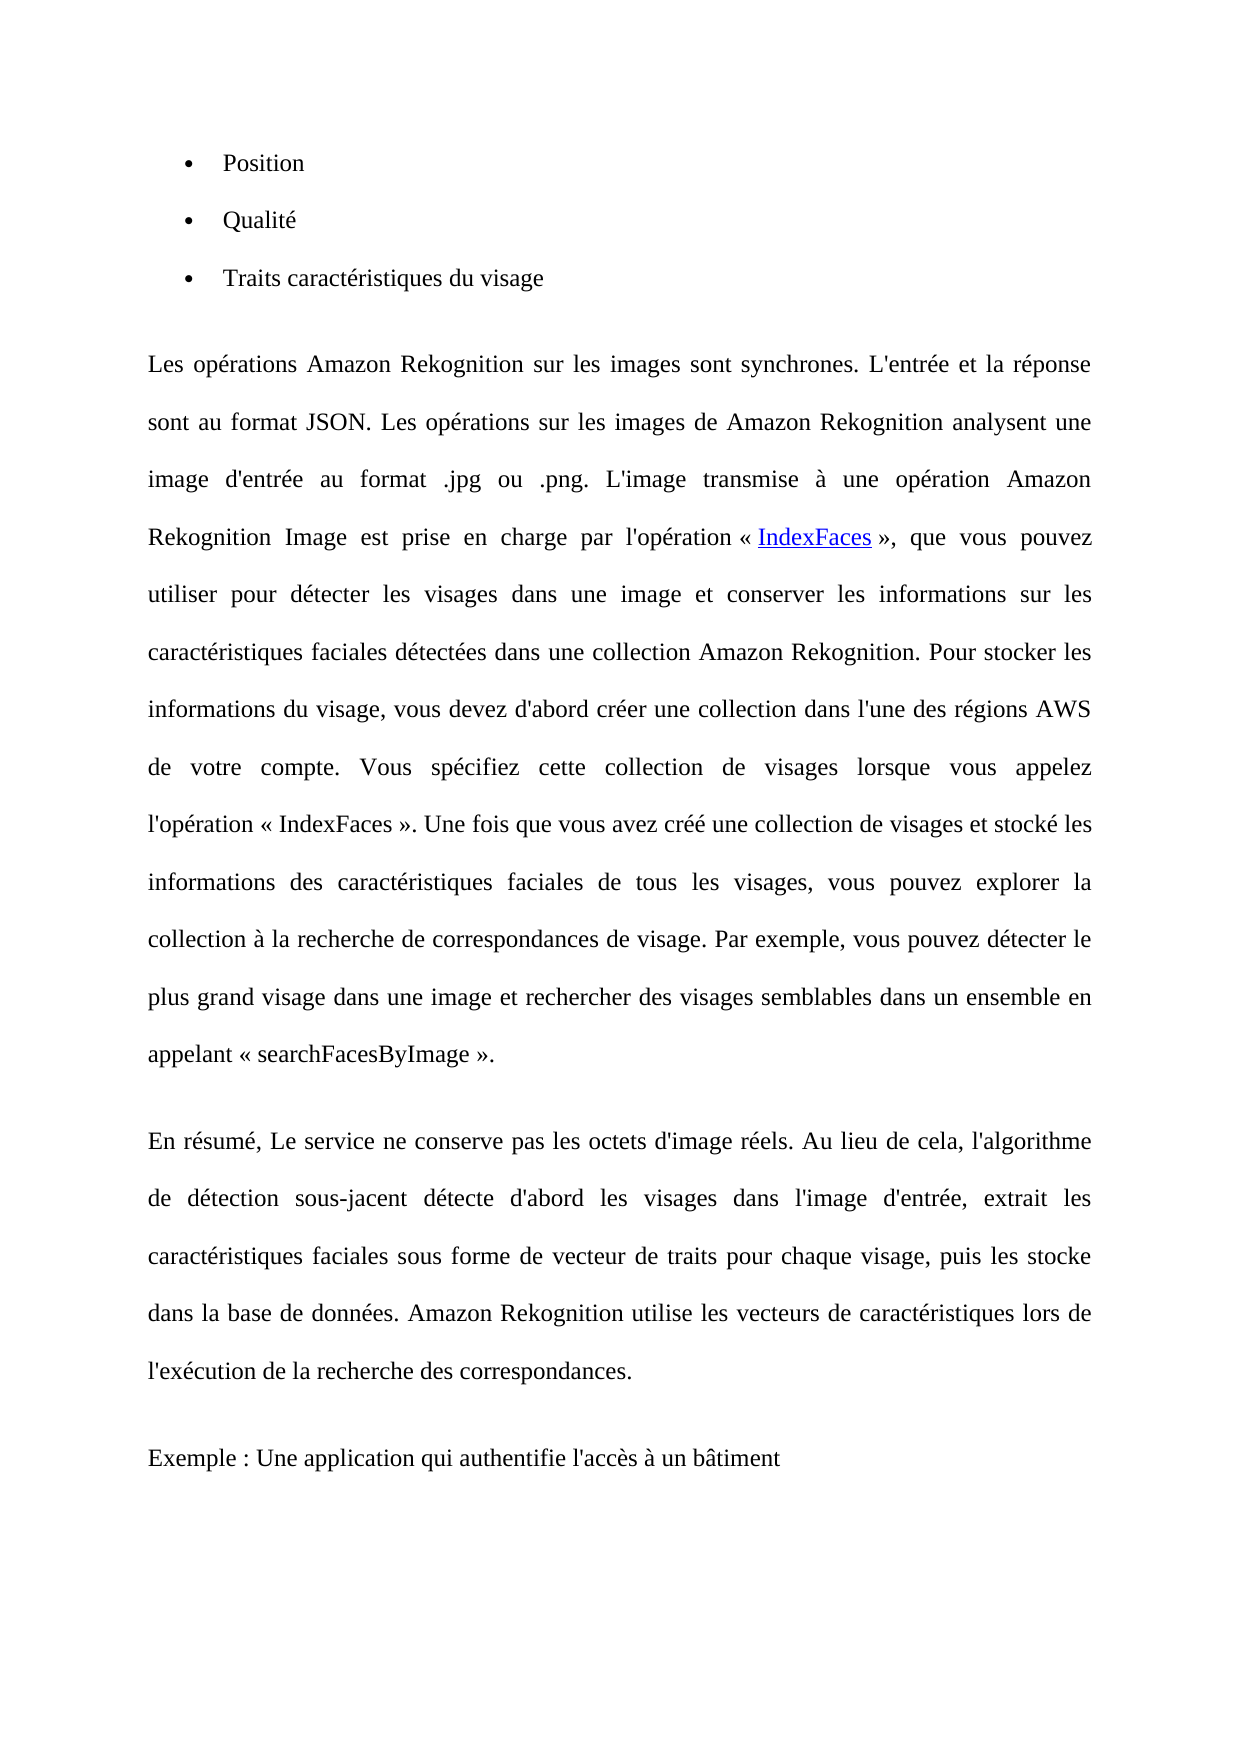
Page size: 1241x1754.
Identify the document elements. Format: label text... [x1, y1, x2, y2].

text Exemple : Une application qui authentifie l'accès à un bâtiment [148, 1443, 1093, 1471]
list Traits caractéristiques du visage [185, 263, 1093, 291]
text En résumé, Le service ne conserve pas les octets d'image réels. Au lieu de cela, l'algorithme de détection sous-jacent détecte d'abord les visages dans l'image d'entrée, extrait les caractéristiques faciales sous forme de vecteur de traits pour chaque visage, puis les stocke dans la base de données. Amazon Rekognition utilise les vecteurs de caractéristiques lors de l'exécution de la recherche des correspondances. [148, 1126, 1093, 1385]
list Position [185, 148, 1093, 176]
list Qualité [185, 205, 1093, 234]
text Les opérations Amazon Rekognition sur les images sont synchrones. L'entrée et la réponse sont au format JSON. Les opérations sur les images de Amazon Rekognition analysent une image d'entrée au format .jpg ou .png. L'image transmise à une opération Amazon Rekognition Image est prise en charge par l'opération « IndexFaces », que vous pouvez utiliser pour détecter les visages dans une image et conserver les informations sur les caractéristiques faciales détectées dans une collection Amazon Rekognition. Pour stocker les informations du visage, vous devez d'abord créer une collection dans l'une des régions AWS de votre compte. Vous spécifiez cette collection de visages lorsque vous appelez l'opération « IndexFaces ». Une fois que vous avez créé une collection de visages et stocké les informations des caractéristiques faciales de tous les visages, vous pouvez explorer la collection à la recherche de correspondances de visage. Par exemple, vous pouvez détecter le plus grand visage dans une image et rechercher des visages semblables dans un ensemble en appelant « searchFacesByImage ». [148, 349, 1093, 1068]
